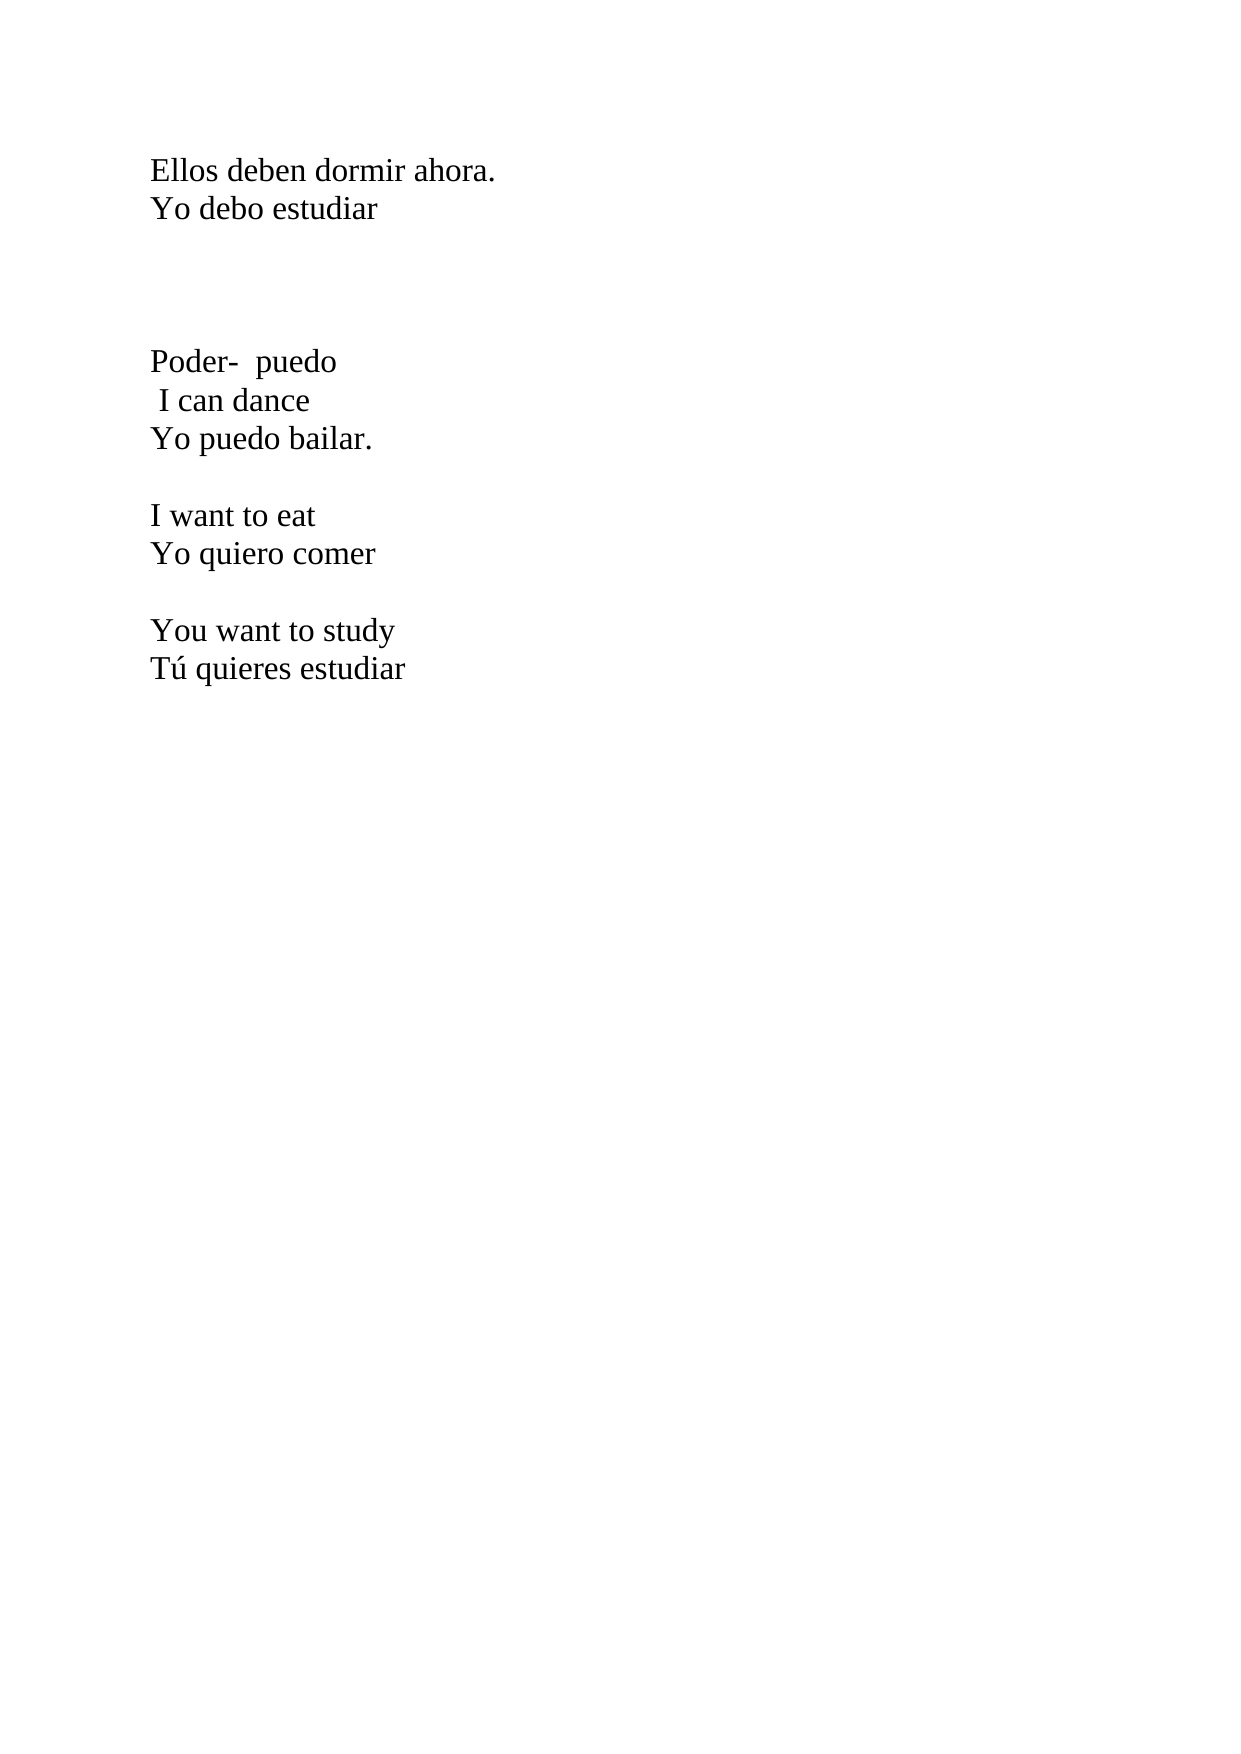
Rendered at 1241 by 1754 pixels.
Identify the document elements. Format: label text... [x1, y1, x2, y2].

text Poder- puedo [150, 342, 1090, 380]
text Tú quieres estudiar [150, 648, 1090, 687]
text You want to study [150, 610, 1090, 648]
text Yo quiero comer [150, 533, 1090, 572]
text Yo puedo bailar. [150, 418, 1090, 457]
text Yo debo estudiar [150, 188, 1090, 227]
text I want to eat [150, 495, 1090, 533]
text I can dance [150, 380, 1090, 418]
text Ellos deben dormir ahora. [150, 150, 1090, 188]
